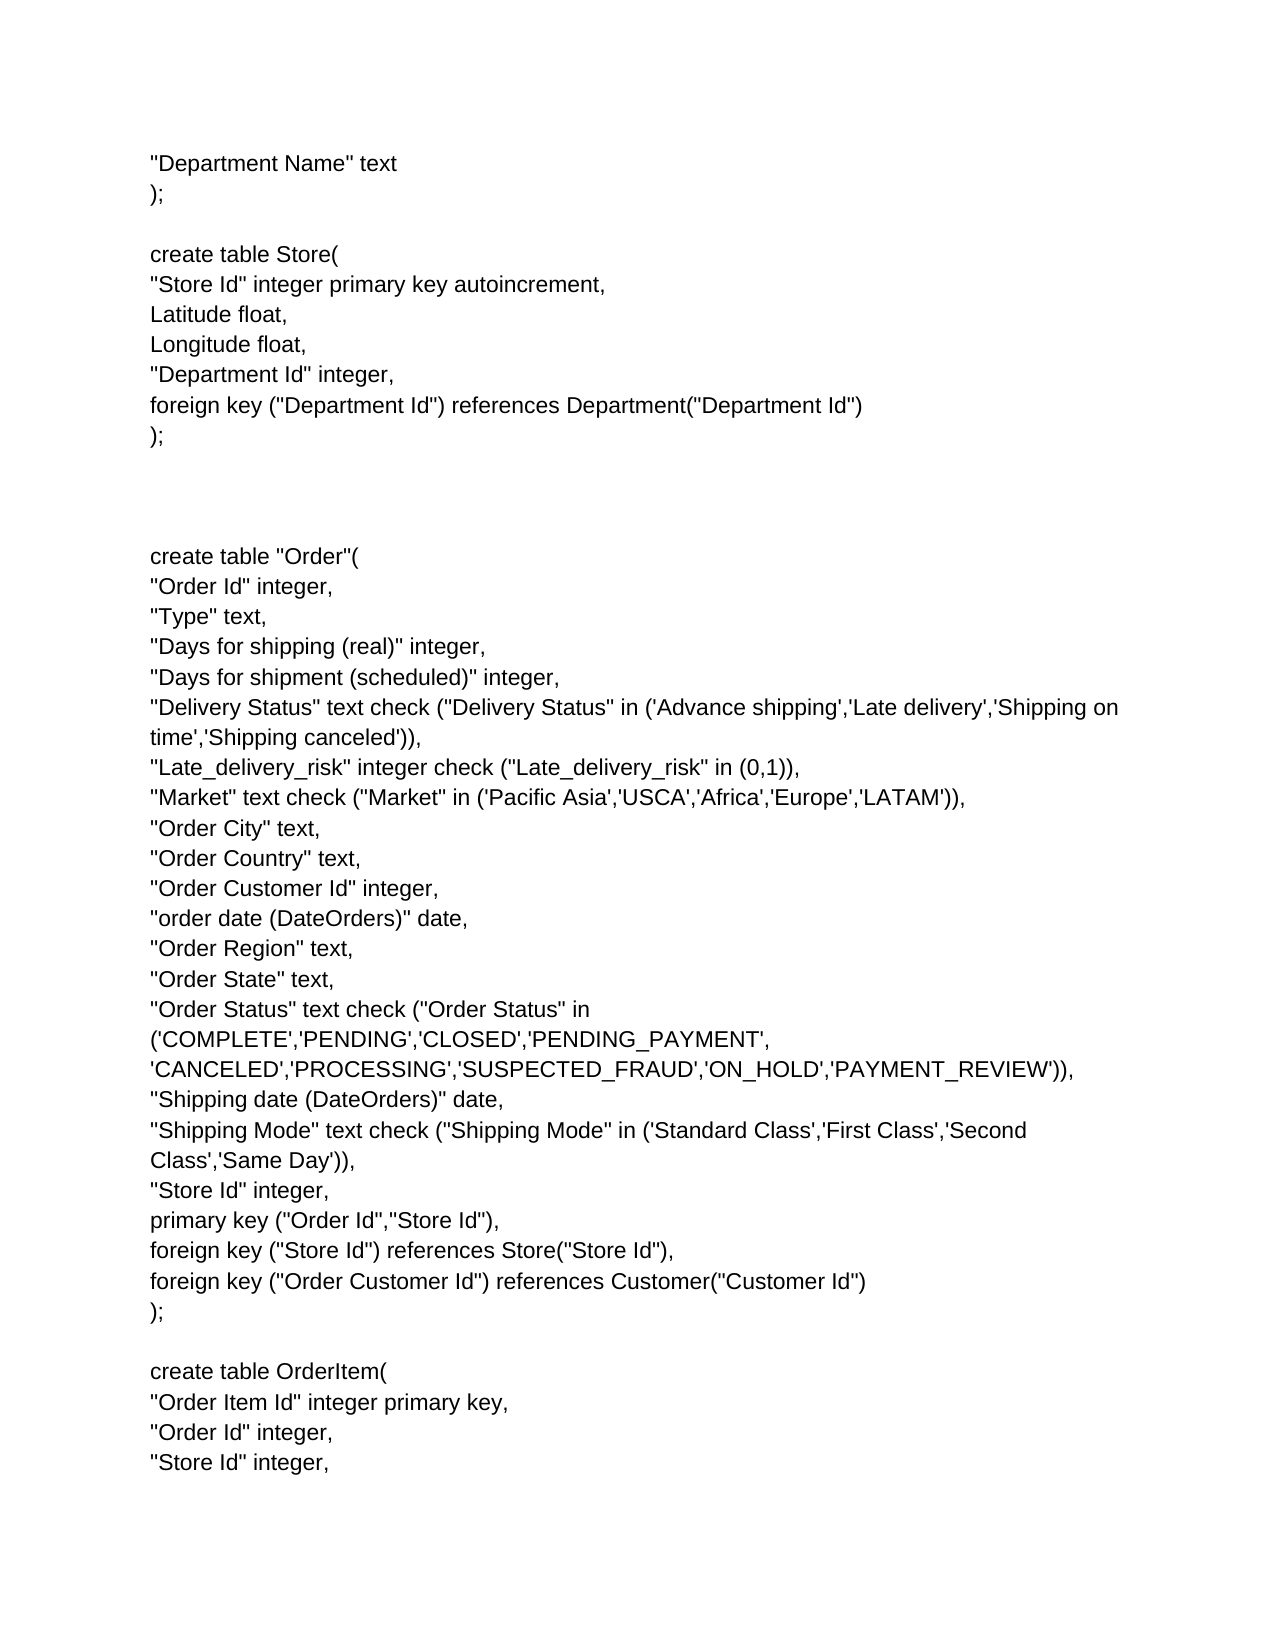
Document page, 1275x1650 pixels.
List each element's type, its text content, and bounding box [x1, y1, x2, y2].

text "Order Item Id" integer primary key, [150, 1388, 1125, 1415]
text create table "Order"( [150, 543, 1125, 569]
text "Order Region" text, [150, 935, 1125, 962]
text "Delivery Status" text check ("Delivery Status" in ('Advance shipping','Late delivery','Shipping on time','Shipping canceled')), [150, 694, 1125, 750]
text ); [150, 422, 1125, 448]
text foreign key ("Department Id") references Department("Department Id") [150, 392, 1125, 418]
text "Market" text check ("Market" in ('Pacific Asia','USCA','Africa','Europe','LATAM')), [150, 784, 1125, 811]
text Latitude float, [150, 301, 1125, 327]
text "Order City" text, [150, 814, 1125, 841]
text create table Store( [150, 241, 1125, 267]
text Longitude float, [150, 331, 1125, 358]
text "Order Id" integer, [150, 1419, 1125, 1445]
text foreign key ("Order Customer Id") references Customer("Customer Id") [150, 1268, 1125, 1294]
text "Order State" text, [150, 966, 1125, 992]
text foreign key ("Store Id") references Store("Store Id"), [150, 1237, 1125, 1264]
text "Days for shipping (real)" integer, [150, 633, 1125, 660]
text 'CANCELED','PROCESSING','SUSPECTED_FRAUD','ON_HOLD','PAYMENT_REVIEW')), [150, 1056, 1125, 1083]
text "order date (DateOrders)" date, [150, 905, 1125, 932]
text "Store Id" integer, [150, 1177, 1125, 1203]
text "Order Country" text, [150, 845, 1125, 871]
text "Order Id" integer, [150, 573, 1125, 599]
text primary key ("Order Id","Store Id"), [150, 1207, 1125, 1234]
text "Order Status" text check ("Order Status" in ('COMPLETE','PENDING','CLOSED','PENDING_PAYMENT', [150, 996, 1125, 1052]
text "Shipping Mode" text check ("Shipping Mode" in ('Standard Class','First Class','Second Class','Same Day')), [150, 1117, 1125, 1173]
text "Store Id" integer, [150, 1449, 1125, 1475]
text "Department Name" text [150, 150, 1125, 176]
text "Days for shipment (scheduled)" integer, [150, 663, 1125, 690]
text "Store Id" integer primary key autoincrement, [150, 271, 1125, 297]
text "Late_delivery_risk" integer check ("Late_delivery_risk" in (0,1)), [150, 754, 1125, 781]
text create table OrderItem( [150, 1358, 1125, 1385]
text "Type" text, [150, 603, 1125, 629]
text "Shipping date (DateOrders)" date, [150, 1086, 1125, 1113]
text ); [150, 1298, 1125, 1324]
text "Order Customer Id" integer, [150, 875, 1125, 901]
text ); [150, 180, 1125, 207]
text "Department Id" integer, [150, 361, 1125, 388]
